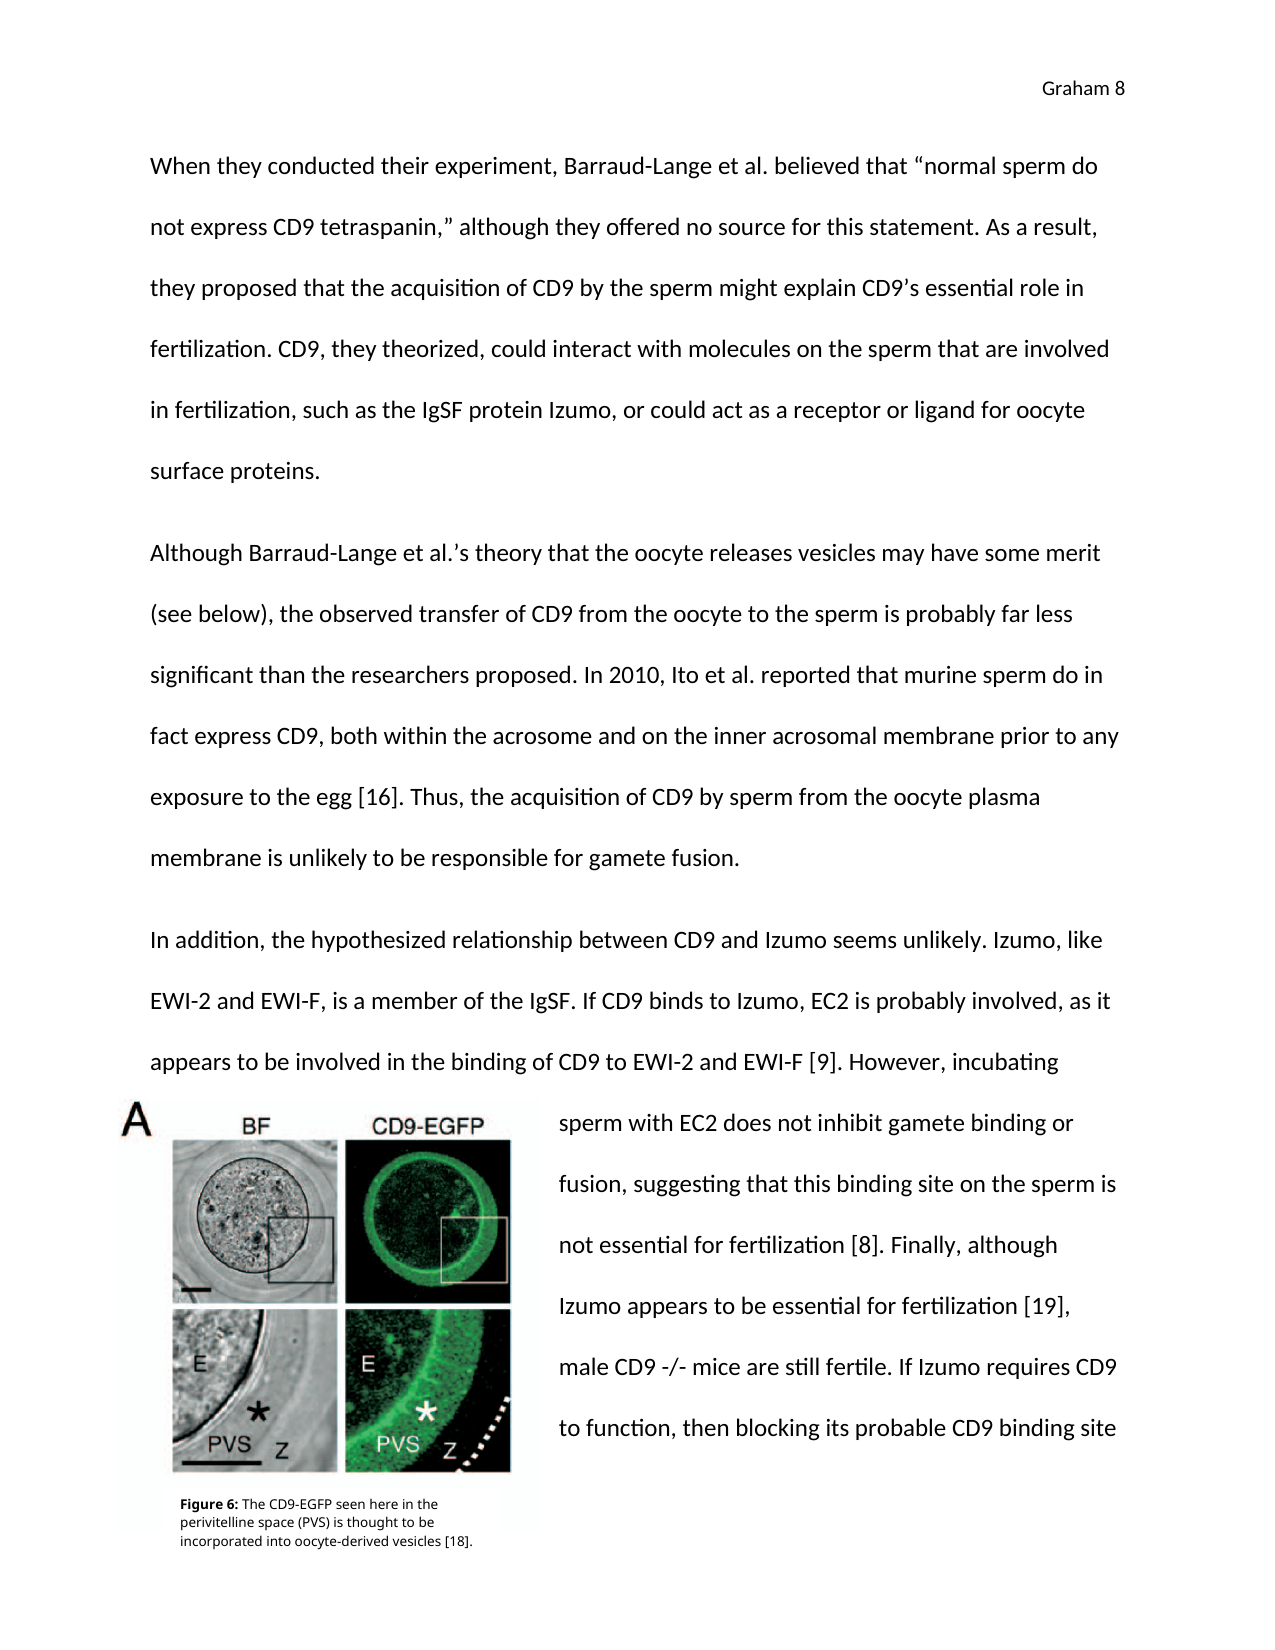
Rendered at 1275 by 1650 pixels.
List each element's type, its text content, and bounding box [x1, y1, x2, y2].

text When they conducted their experiment, Barraud-Lange et al. believed that “normal sperm do not express CD9 tetraspanin,” although they offered no source for this statement. As a result, they proposed that the acquisition of CD9 by the sperm might explain CD9’s essential role in fertilization. CD9, they theorized, could interact with molecules on the sperm that are involved in fertilization, such as the IgSF protein Izumo, or could act as a receptor or ligand for oocyte surface proteins. [150, 150, 1125, 486]
text Although Barraud-Lange et al.’s theory that the oocyte releases vesicles may have some merit (see below), the observed transfer of CD9 from the oocyte to the sperm is probably far less significant than the researchers proposed. In 2010, Ito et al. reported that murine sperm do in fact express CD9, both within the acrosome and on the inner acrosomal membrane prior to any exposure to the egg [16]. Thus, the acquisition of CD9 by sperm from the oocyte plasma membrane is unlikely to be responsible for gamete fusion. [150, 537, 1125, 873]
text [150, 924, 1125, 1443]
